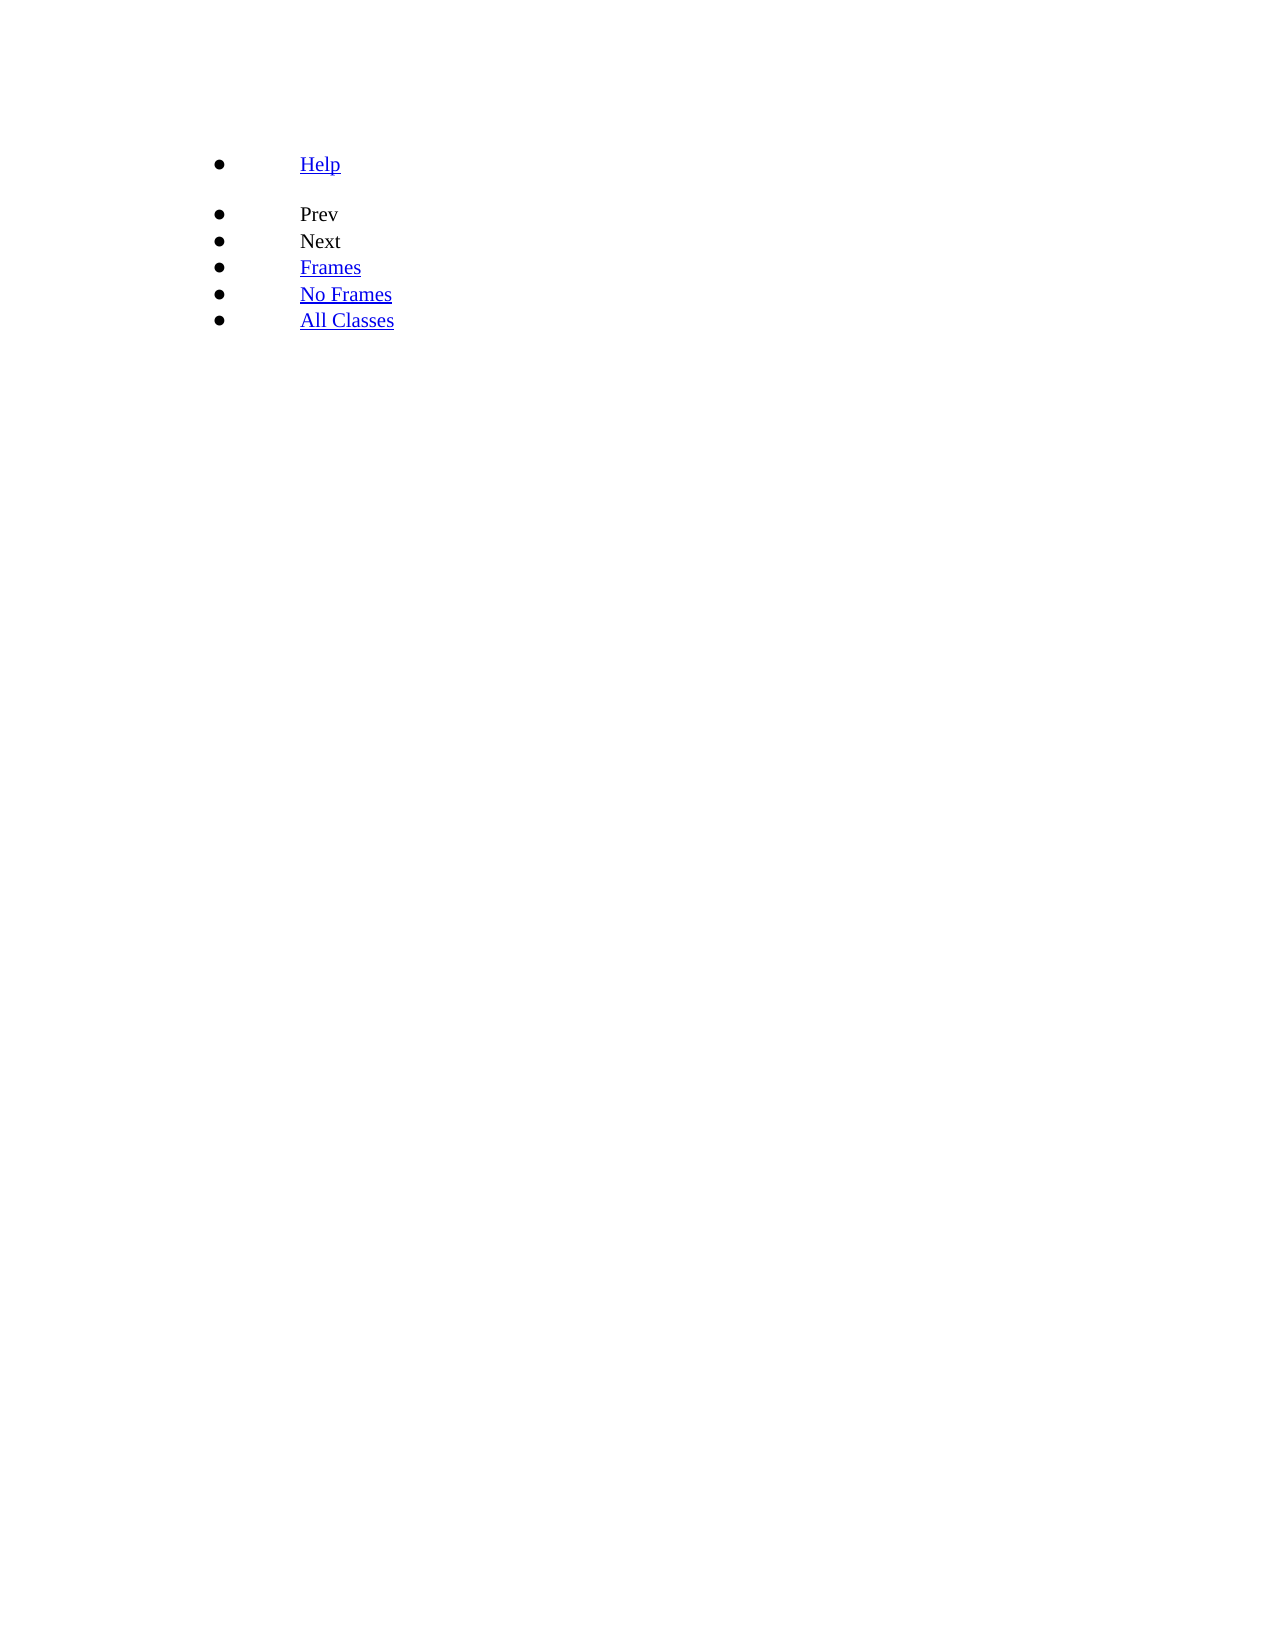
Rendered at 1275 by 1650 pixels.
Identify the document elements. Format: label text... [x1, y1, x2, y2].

list Frames [212, 253, 1125, 279]
list No Frames [212, 279, 1125, 306]
list Prev [212, 200, 1125, 227]
list Next [212, 227, 1125, 253]
list Help [212, 150, 1125, 176]
list All Classes [212, 306, 1125, 332]
